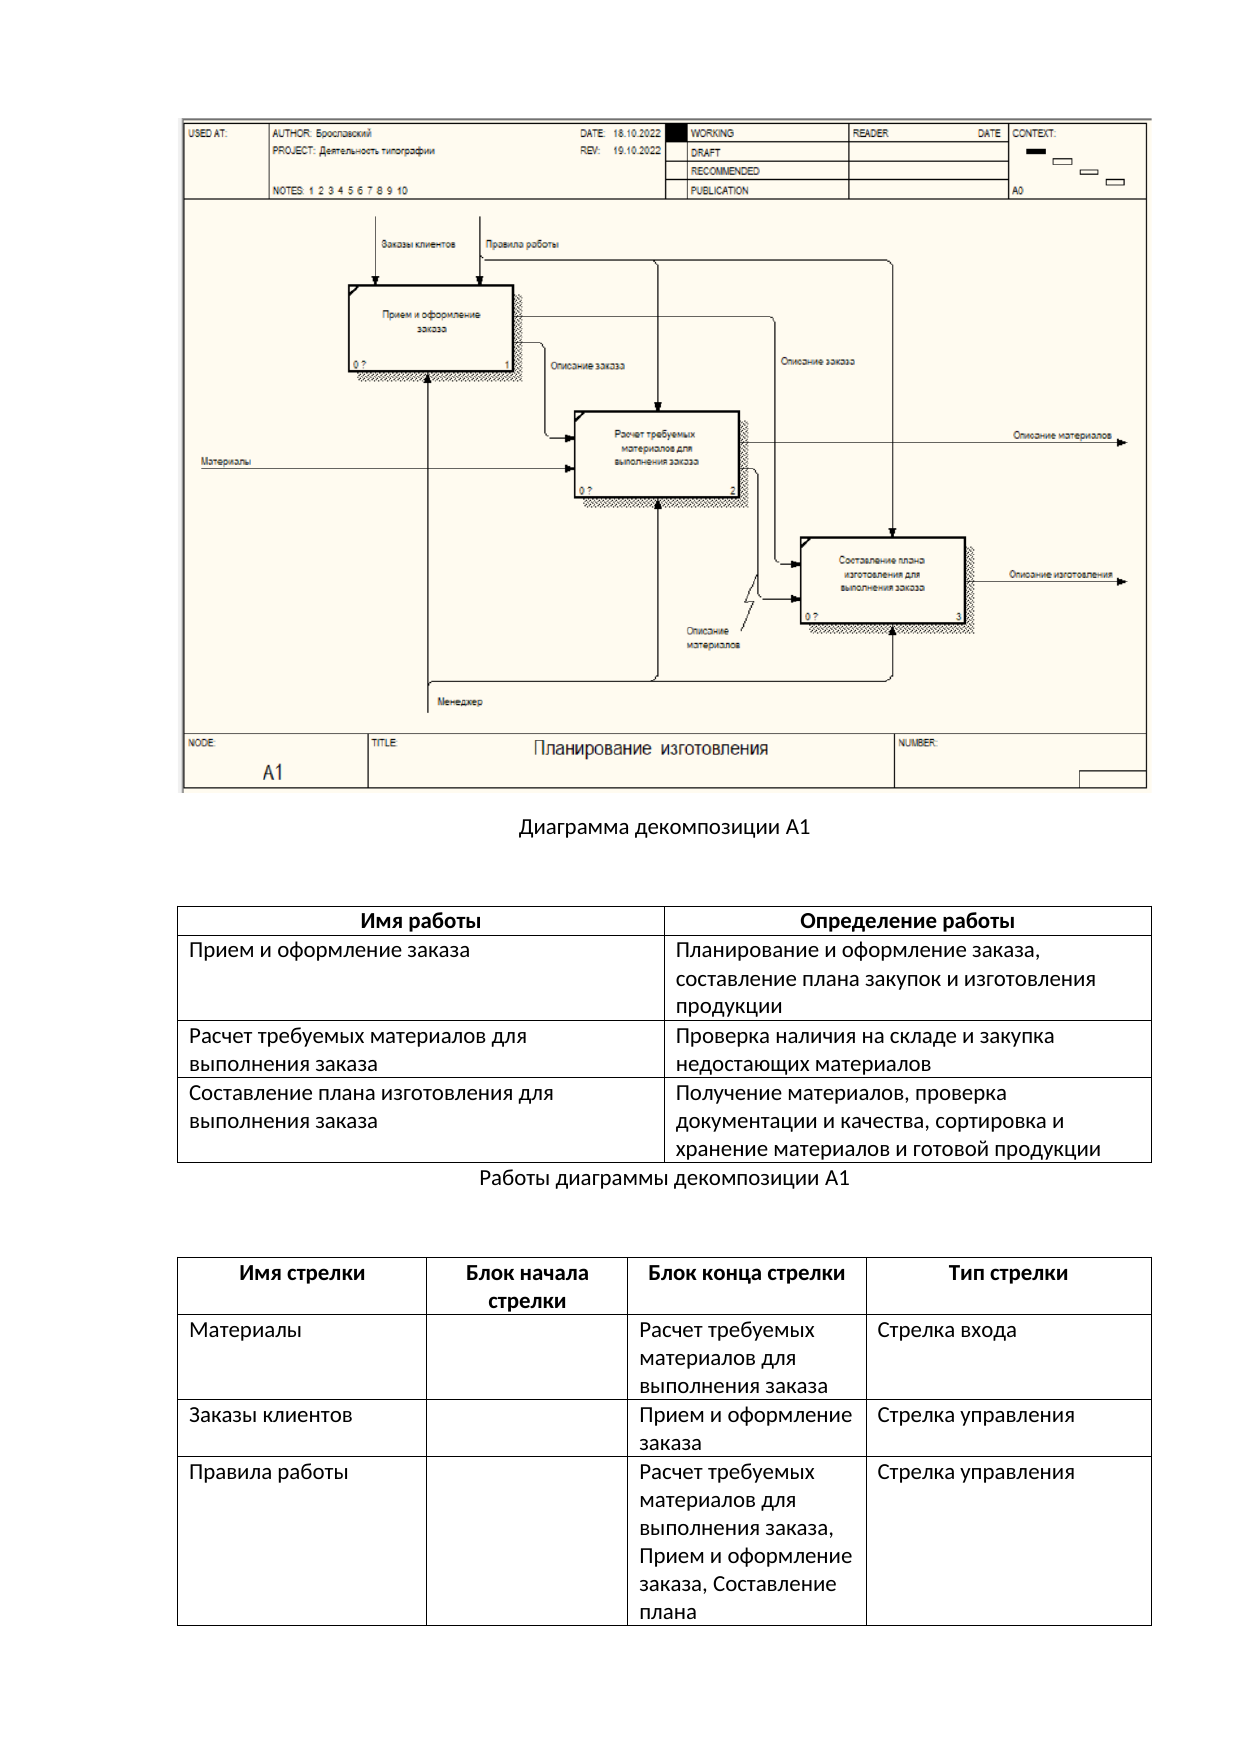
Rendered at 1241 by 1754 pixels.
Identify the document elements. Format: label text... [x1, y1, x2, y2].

text Работы диаграммы декомпозиции A1 [177, 1163, 1152, 1191]
table_cell [427, 1400, 627, 1456]
text Диаграмма декомпозиции A1 [177, 812, 1152, 840]
table_cell Прием и оформление заказа [178, 936, 664, 1020]
table_cell Стрелка управления [867, 1400, 1151, 1456]
table_cell [427, 1315, 627, 1399]
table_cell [628, 1457, 866, 1625]
table_header Определение работы [665, 907, 1151, 934]
table_cell Расчет требуемых материалов для выполнения заказа [178, 1021, 664, 1077]
table_header Тип стрелки [867, 1258, 1151, 1314]
table_cell Заказы клиентов [178, 1400, 426, 1456]
picture [177, 118, 1152, 793]
table_cell [427, 1457, 627, 1625]
table_cell Материалы [178, 1315, 426, 1399]
table_cell Получение материалов, проверка документации и качества, сортировка и хранение материалов и готовой продукции [665, 1078, 1151, 1162]
table_cell Стрелка входа [867, 1315, 1151, 1399]
table_cell Планирование и оформление заказа, составление плана закупок и изготовления продукции [665, 936, 1151, 1020]
table_cell Проверка наличия на складе и закупка недостающих материалов [665, 1021, 1151, 1077]
table_cell Прием и оформление заказа [628, 1400, 866, 1456]
table_cell Расчет требуемых материалов для выполнения заказа [628, 1315, 866, 1399]
table_cell Составление плана изготовления для выполнения заказа [178, 1078, 664, 1162]
table_header Имя стрелки [178, 1258, 426, 1314]
table_cell Стрелка управления [867, 1457, 1151, 1625]
table_header Блок начала стрелки [427, 1258, 627, 1314]
table_cell Правила работы [178, 1457, 426, 1625]
table_header Блок конца стрелки [628, 1258, 866, 1314]
table_header Имя работы [178, 907, 664, 934]
